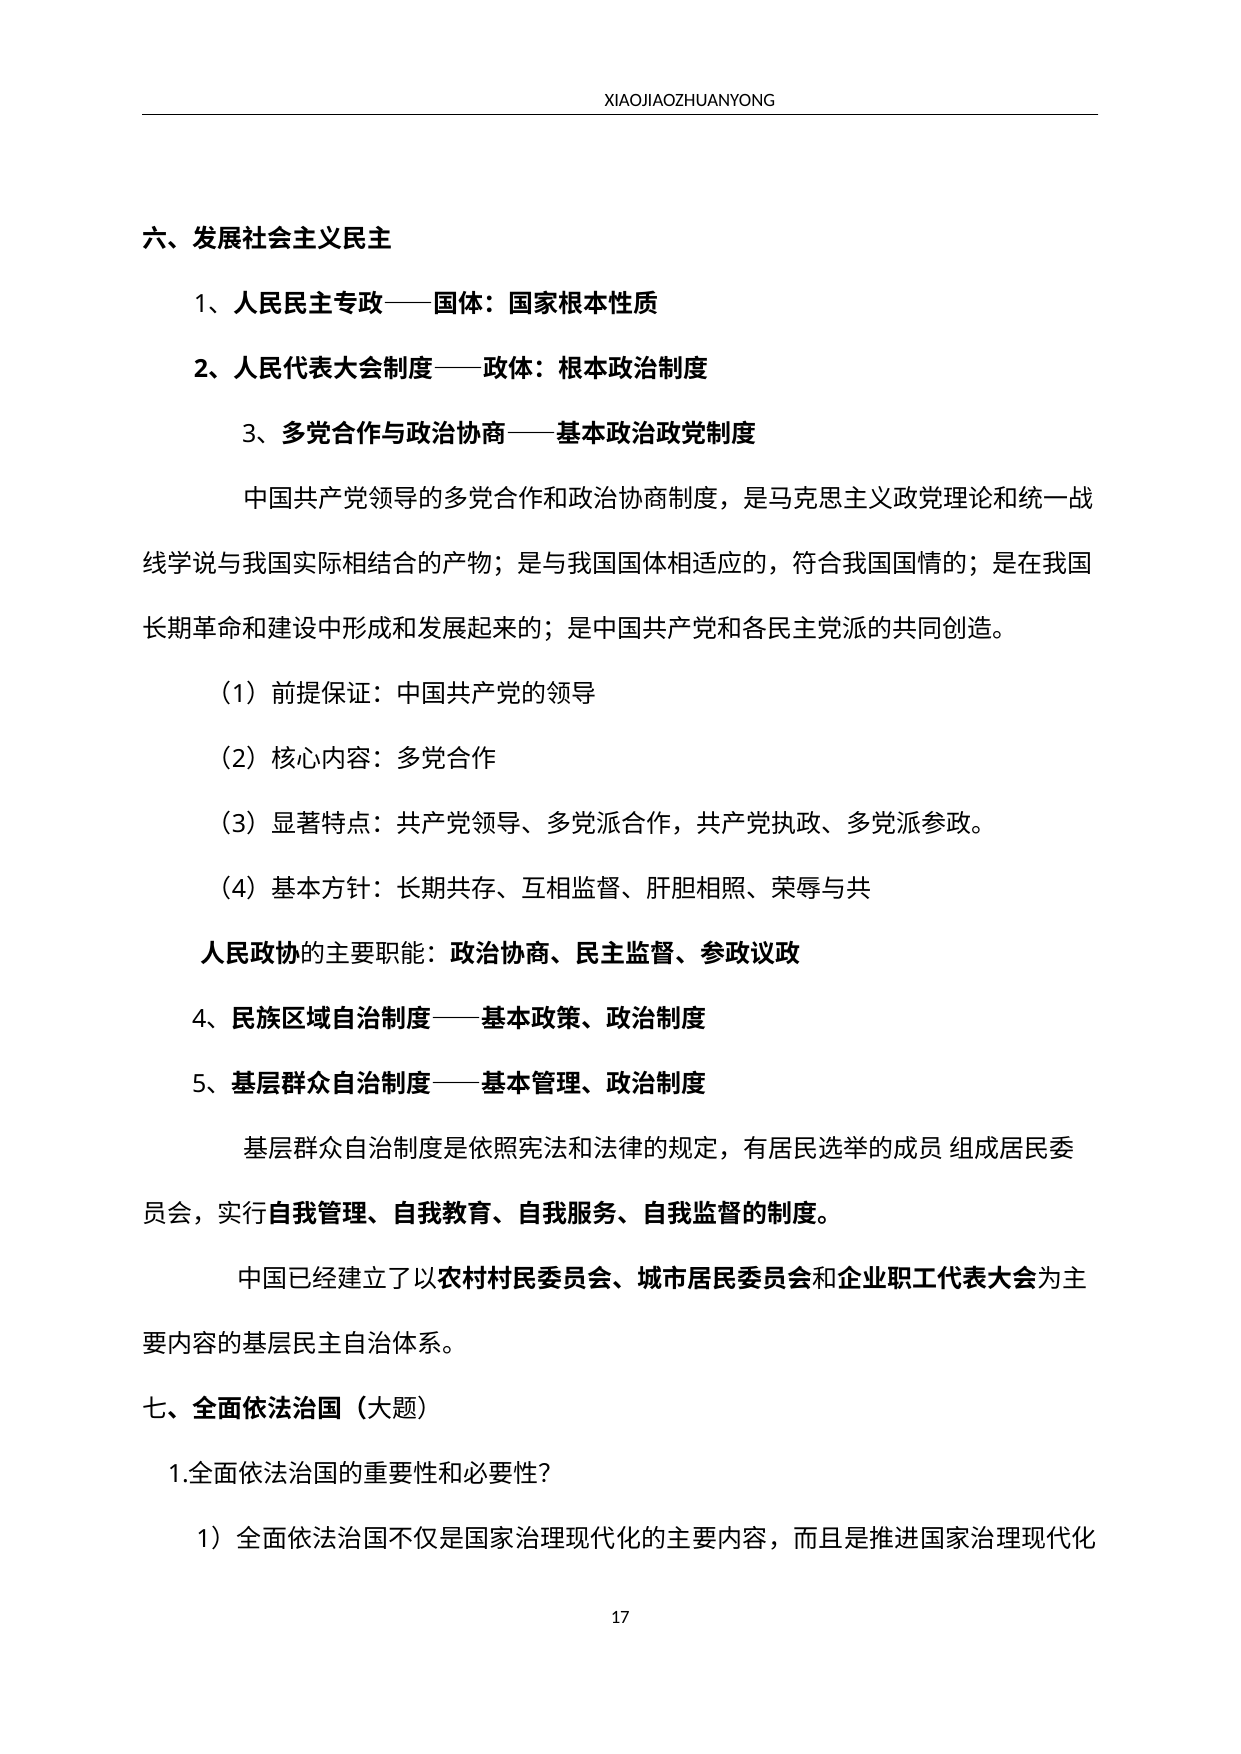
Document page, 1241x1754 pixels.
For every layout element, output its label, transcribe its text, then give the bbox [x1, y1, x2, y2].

text 人民政协的主要职能：政治协商、民主监督、参政议政 [142, 919, 1098, 984]
text 1.全面依法治国的重要性和必要性？ [142, 1439, 1098, 1504]
text 中国共产党领导的多党合作和政治协商制度，是马克思主义政党理论和统一战线学说与我国实际相结合的产物；是与我国国体相适应的，符合我国国情的；是在我国长期革命和建设中形成和发展起来的；是中国共产党和各民主党派的共同创造。 [142, 464, 1098, 659]
text 七、全面依法治国（大题） [142, 1374, 1098, 1439]
text 中国已经建立了以农村村民委员会、城市居民委员会和企业职工代表大会为主要内容的基层民主自治体系。 [142, 1244, 1098, 1374]
text （3）显著特点：共产党领导、多党派合作，共产党执政、多党派参政。 [142, 789, 1098, 854]
text （1）前提保证：中国共产党的领导 [142, 659, 1098, 724]
text 5、基层群众自治制度——基本管理、政治制度 [142, 1049, 1098, 1114]
text 六、发展社会主义民主 [142, 204, 1098, 269]
text 基层群众自治制度是依照宪法和法律的规定，有居民选举的成员 组成居民委员会，实行自我管理、自我教育、自我服务、自我监督的制度。 [142, 1114, 1098, 1244]
text 2、人民代表大会制度——政体：根本政治制度 [142, 334, 1098, 399]
text 4、民族区域自治制度——基本政策、政治制度 [142, 984, 1098, 1049]
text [142, 1504, 1098, 1569]
text （2）核心内容：多党合作 [142, 724, 1098, 789]
text 3、多党合作与政治协商——基本政治政党制度 [142, 399, 1098, 464]
text 1、人民民主专政——国体：国家根本性质 [142, 269, 1098, 334]
text （4）基本方针：长期共存、互相监督、肝胆相照、荣辱与共 [142, 854, 1098, 919]
